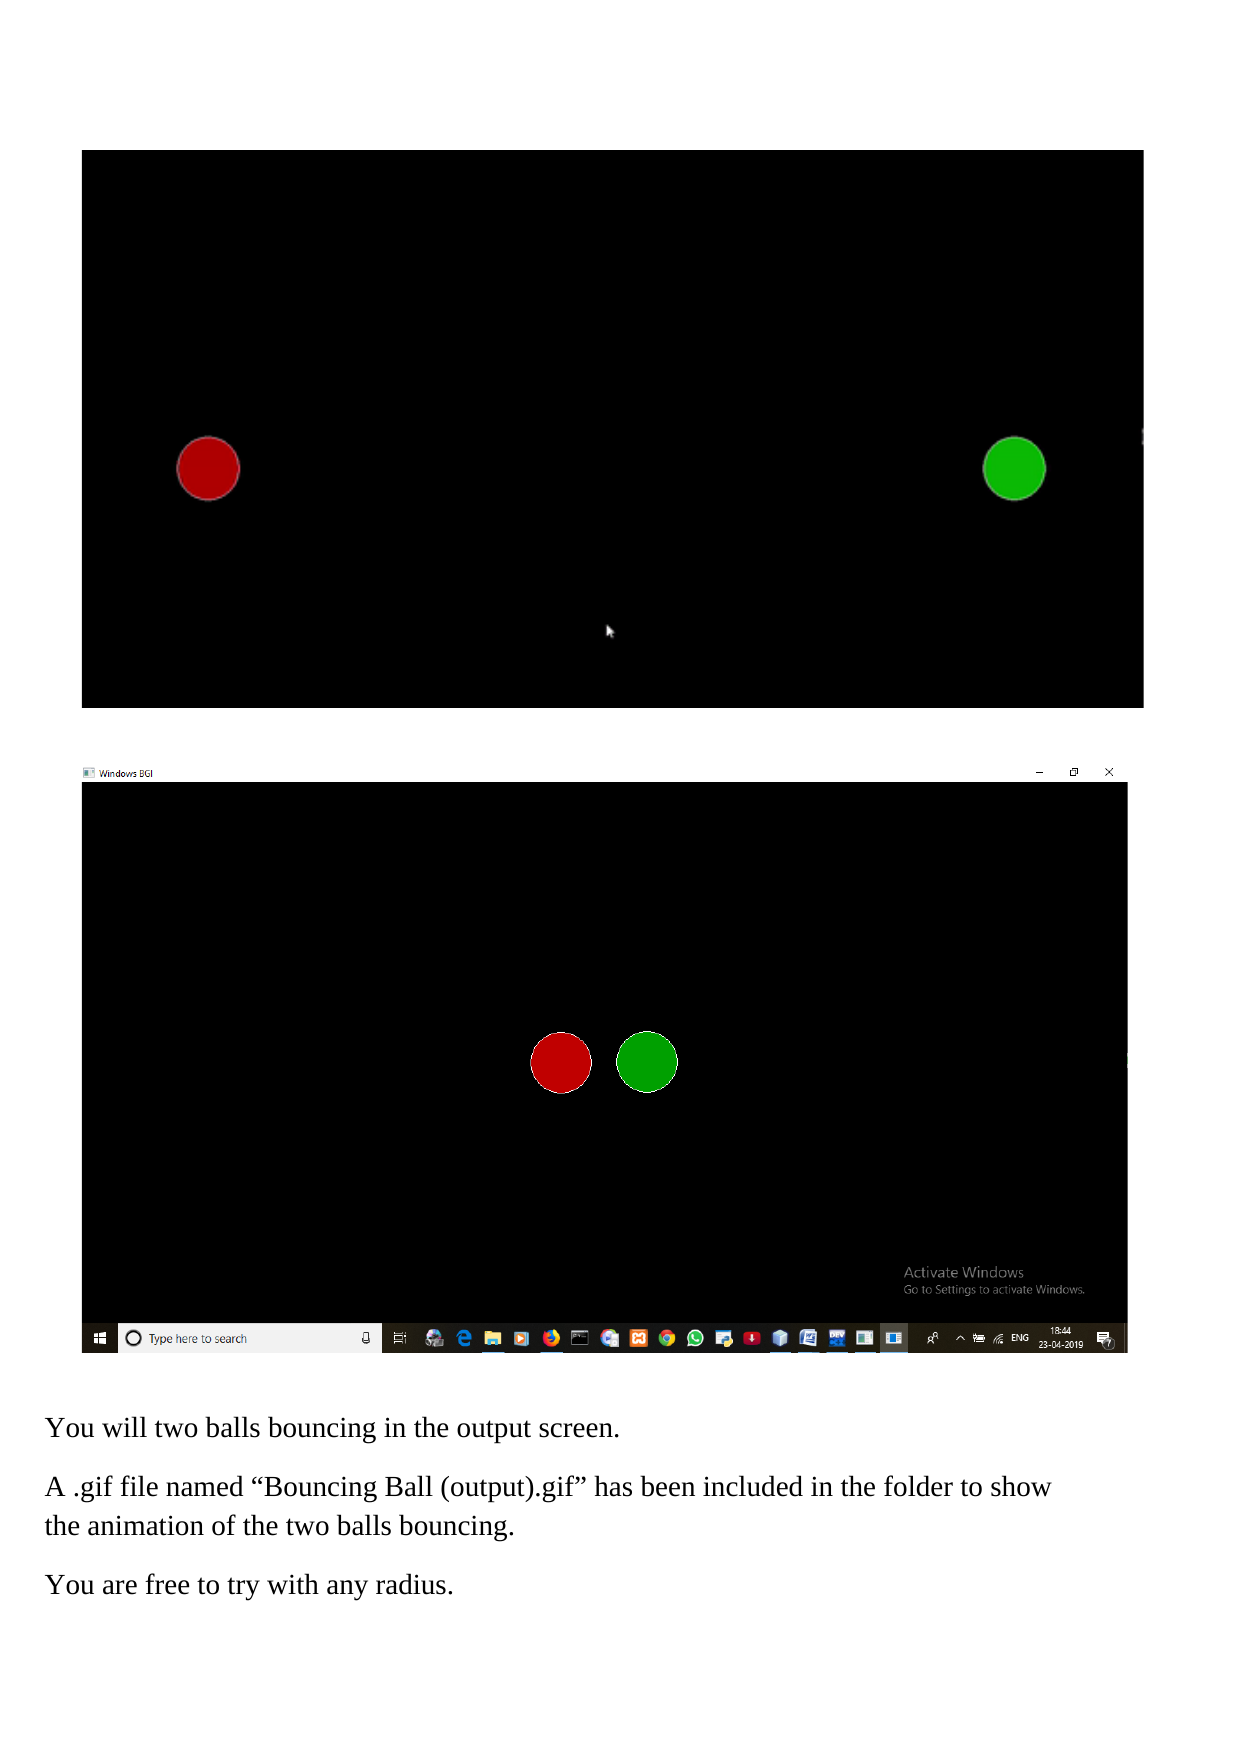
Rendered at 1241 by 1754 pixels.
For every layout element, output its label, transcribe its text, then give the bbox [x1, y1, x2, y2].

picture [81, 150, 1144, 708]
text A .gif file named “Bouncing Ball (output).gif” has been included in the folder to show the animation of the two balls bouncing. [44, 1469, 1090, 1541]
picture [81, 764, 1128, 1353]
text You will two balls bouncing in the output screen. [44, 1410, 1090, 1443]
text You are free to try with any radius. [44, 1567, 1090, 1601]
